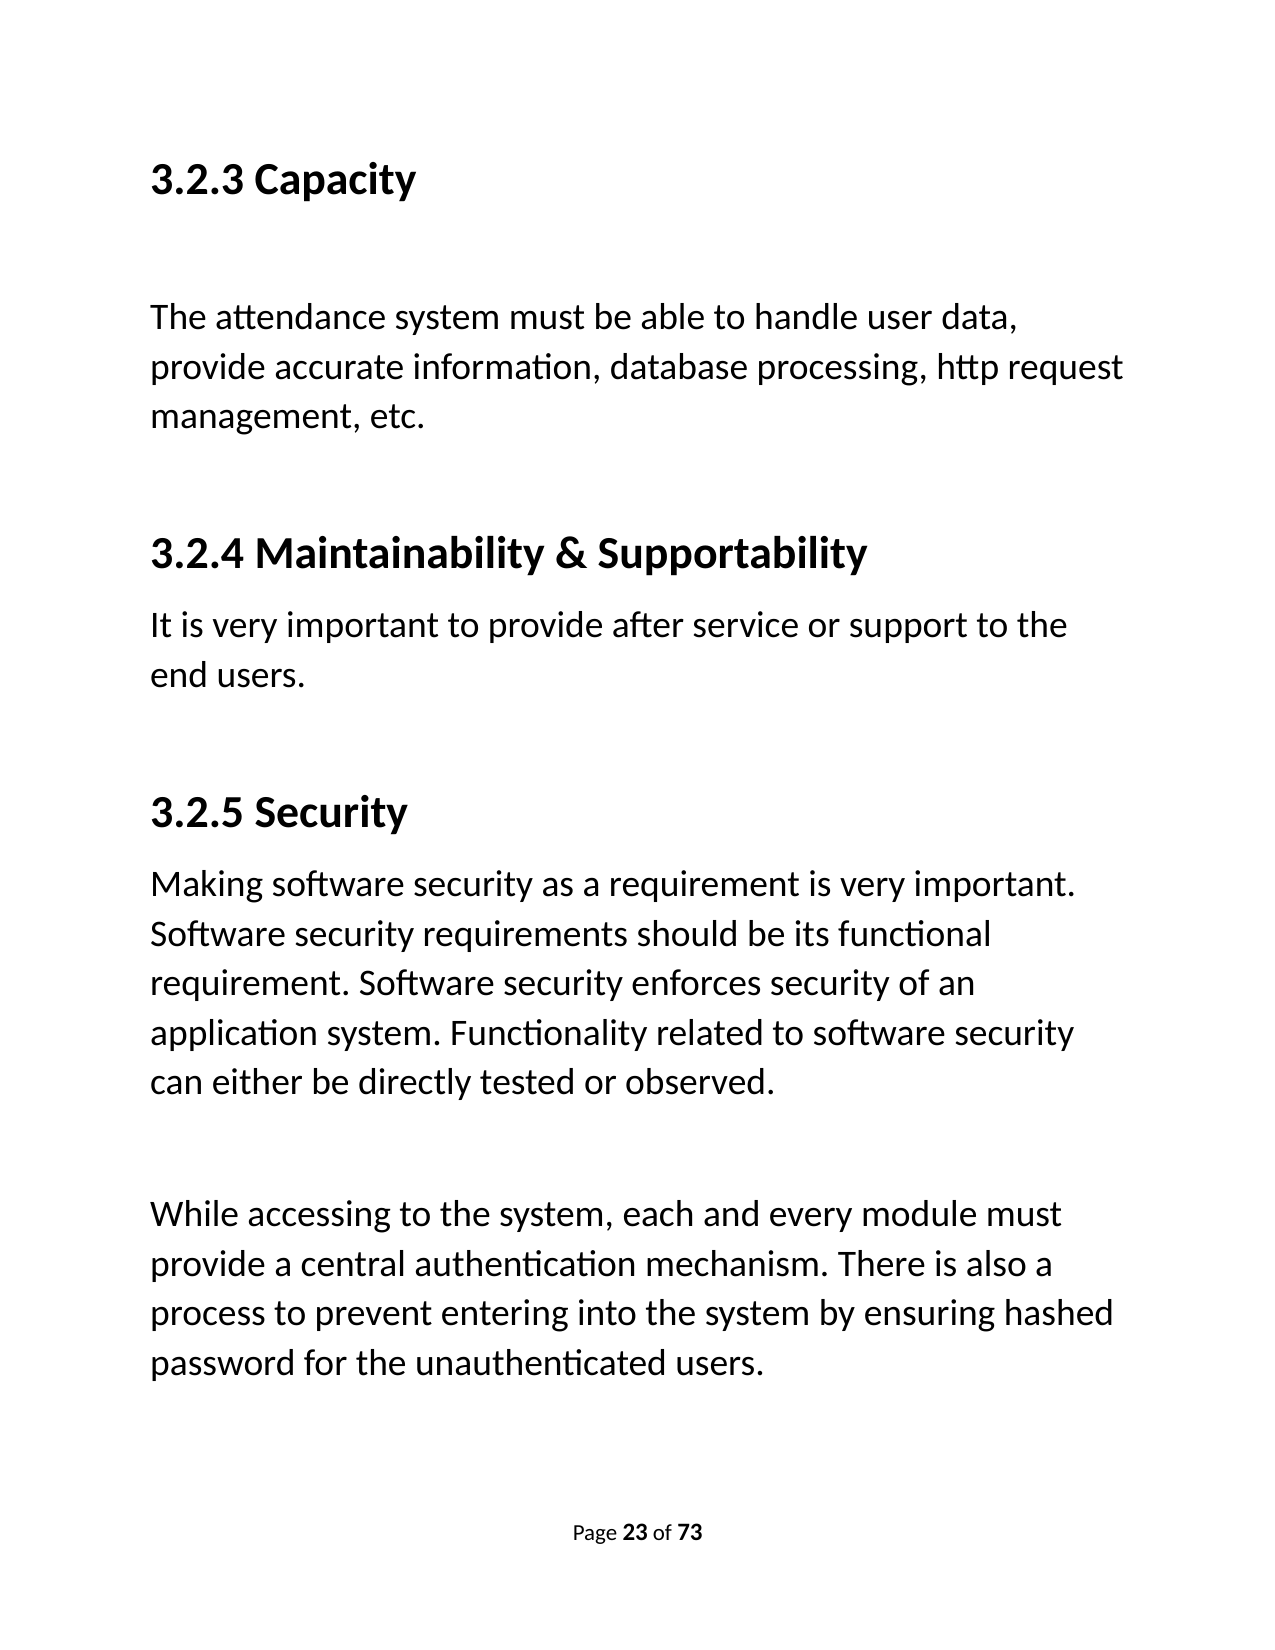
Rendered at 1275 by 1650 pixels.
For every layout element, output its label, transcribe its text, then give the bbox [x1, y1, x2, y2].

text 3.2.4 Maintainability & Supportability [150, 524, 1125, 580]
text 3.2.3 Capacity [150, 150, 1125, 206]
text Making software security as a requirement is very important. Software security requirements should be its functional requirement. Software security enforces security of an application system. Functionality related to software security can either be directly tested or observed. [150, 860, 1125, 1104]
text 3.2.5 Security [150, 783, 1125, 839]
text While accessing to the system, each and every module must provide a central authentication mechanism. There is also a process to prevent entering into the system by ensuring hashed password for the unauthenticated users. [150, 1190, 1125, 1384]
text It is very important to provide after service or support to the end users. [150, 601, 1125, 697]
text The attendance system must be able to handle user data, provide accurate information, database processing, http request management, etc. [150, 293, 1125, 438]
